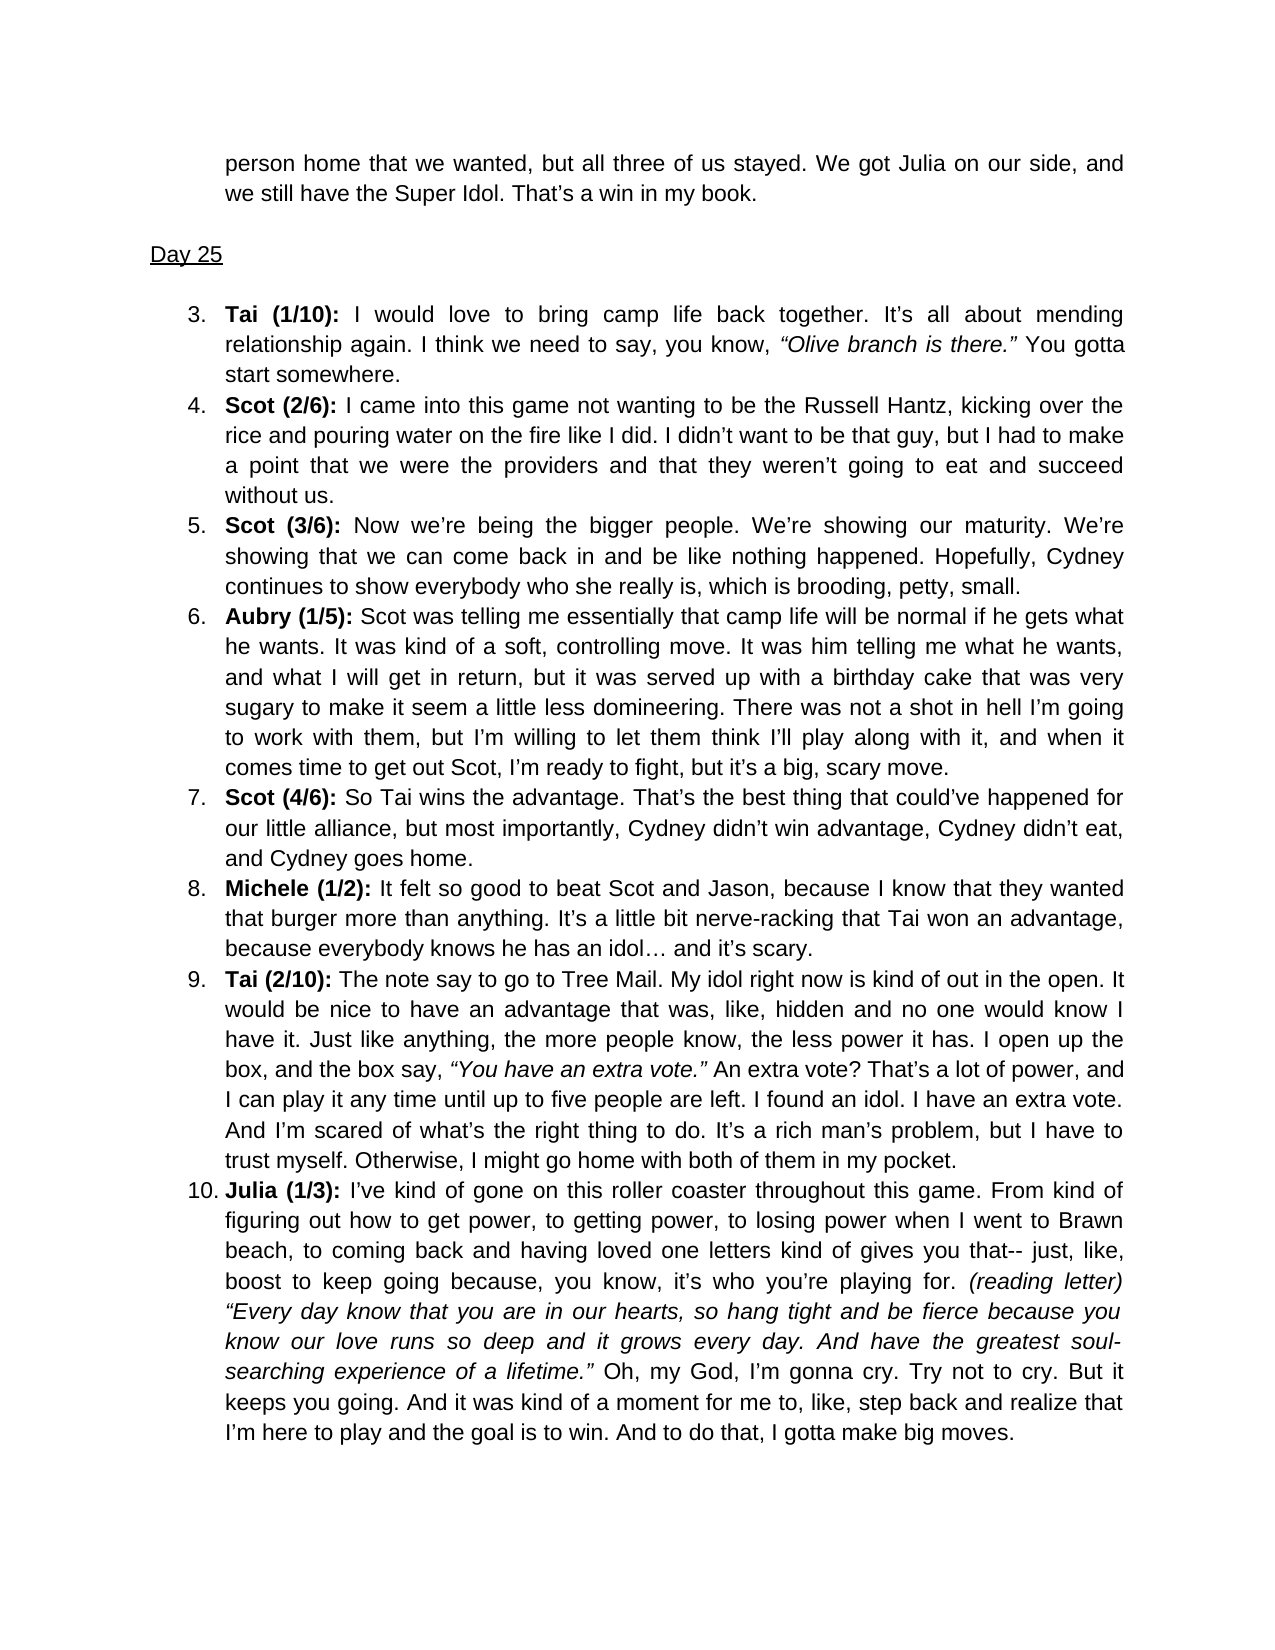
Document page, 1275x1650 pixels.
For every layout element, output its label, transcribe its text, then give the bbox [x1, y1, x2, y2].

list Scot (3/6): Now we’re being the bigger people. We’re showing our maturity. We’re showing that we can come back in and be like nothing happened. Hopefully, Cydney continues to show everybody who she really is, which is brooding, petty, small. [187, 512, 1125, 599]
list Tai (2/10): The note say to go to Tree Mail. My idol right now is kind of out in the open. It would be nice to have an advantage that was, like, hidden and no one would know I have it. Just like anything, the more people know, the less power it has. I open up the box, and the box say, “You have an extra vote.” An extra vote? That’s a lot of power, and I can play it any time until up to five people are left. I found an idol. I have an extra vote. And I’m scared of what’s the right thing to do. It’s a rich man’s problem, but I have to trust myself. Otherwise, I might go home with both of them in my pocket. [187, 966, 1125, 1173]
list Michele (1/2): It felt so good to beat Scot and Jason, because I know that they wanted that burger more than anything. It’s a little bit nerve-racking that Tai won an advantage, because everybody knows he has an idol… and it’s scary. [187, 875, 1125, 962]
list Tai (1/10): I would love to bring camp life back together. It’s all about mending relationship again. I think we need to say, you know, “Olive branch is there.” You gotta start somewhere. [187, 301, 1125, 388]
text Day 25 [150, 241, 1125, 267]
list Scot (2/6): I came into this game not wanting to be the Russell Hantz, kicking over the rice and pouring water on the fire like I did. I didn’t want to be that guy, but I had to make a point that we were the providers and that they weren’t going to eat and succeed without us. [187, 392, 1125, 509]
list Aubry (1/5): Scot was telling me essentially that camp life will be normal if he gets what he wants. It was kind of a soft, controlling move. It was him telling me what he wants, and what I will get in return, but it was served up with a birthday cake that was very sugary to make it seem a little less domineering. There was not a shot in hell I’m going to work with them, but I’m willing to let them think I’ll play along with it, and when it comes time to get out Scot, I’m ready to fight, but it’s a big, scary move. [187, 603, 1125, 781]
list Scot (4/6): So Tai wins the advantage. That’s the best thing that could’ve happened for our little alliance, but most importantly, Cydney didn’t win advantage, Cydney didn’t eat, and Cydney goes home. [187, 784, 1125, 871]
list Julia (1/3): I’ve kind of gone on this roller coaster throughout this game. From kind of figuring out how to get power, to getting power, to losing power when I went to Brawn beach, to coming back and having loved one letters kind of gives you that-- just, like, boost to keep going because, you know, it’s who you’re playing for. (reading letter) “Every day know that you are in our hearts, so hang tight and be fierce because you know our love runs so deep and it grows every day. And have the greatest soul-searching experience of a lifetime.” Oh, my God, I’m gonna cry. Try not to cry. But it keeps you going. And it was kind of a moment for me to, like, step back and realize that I’m here to play and the goal is to win. And to do that, I gotta make big moves. [187, 1177, 1125, 1445]
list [187, 150, 1125, 207]
